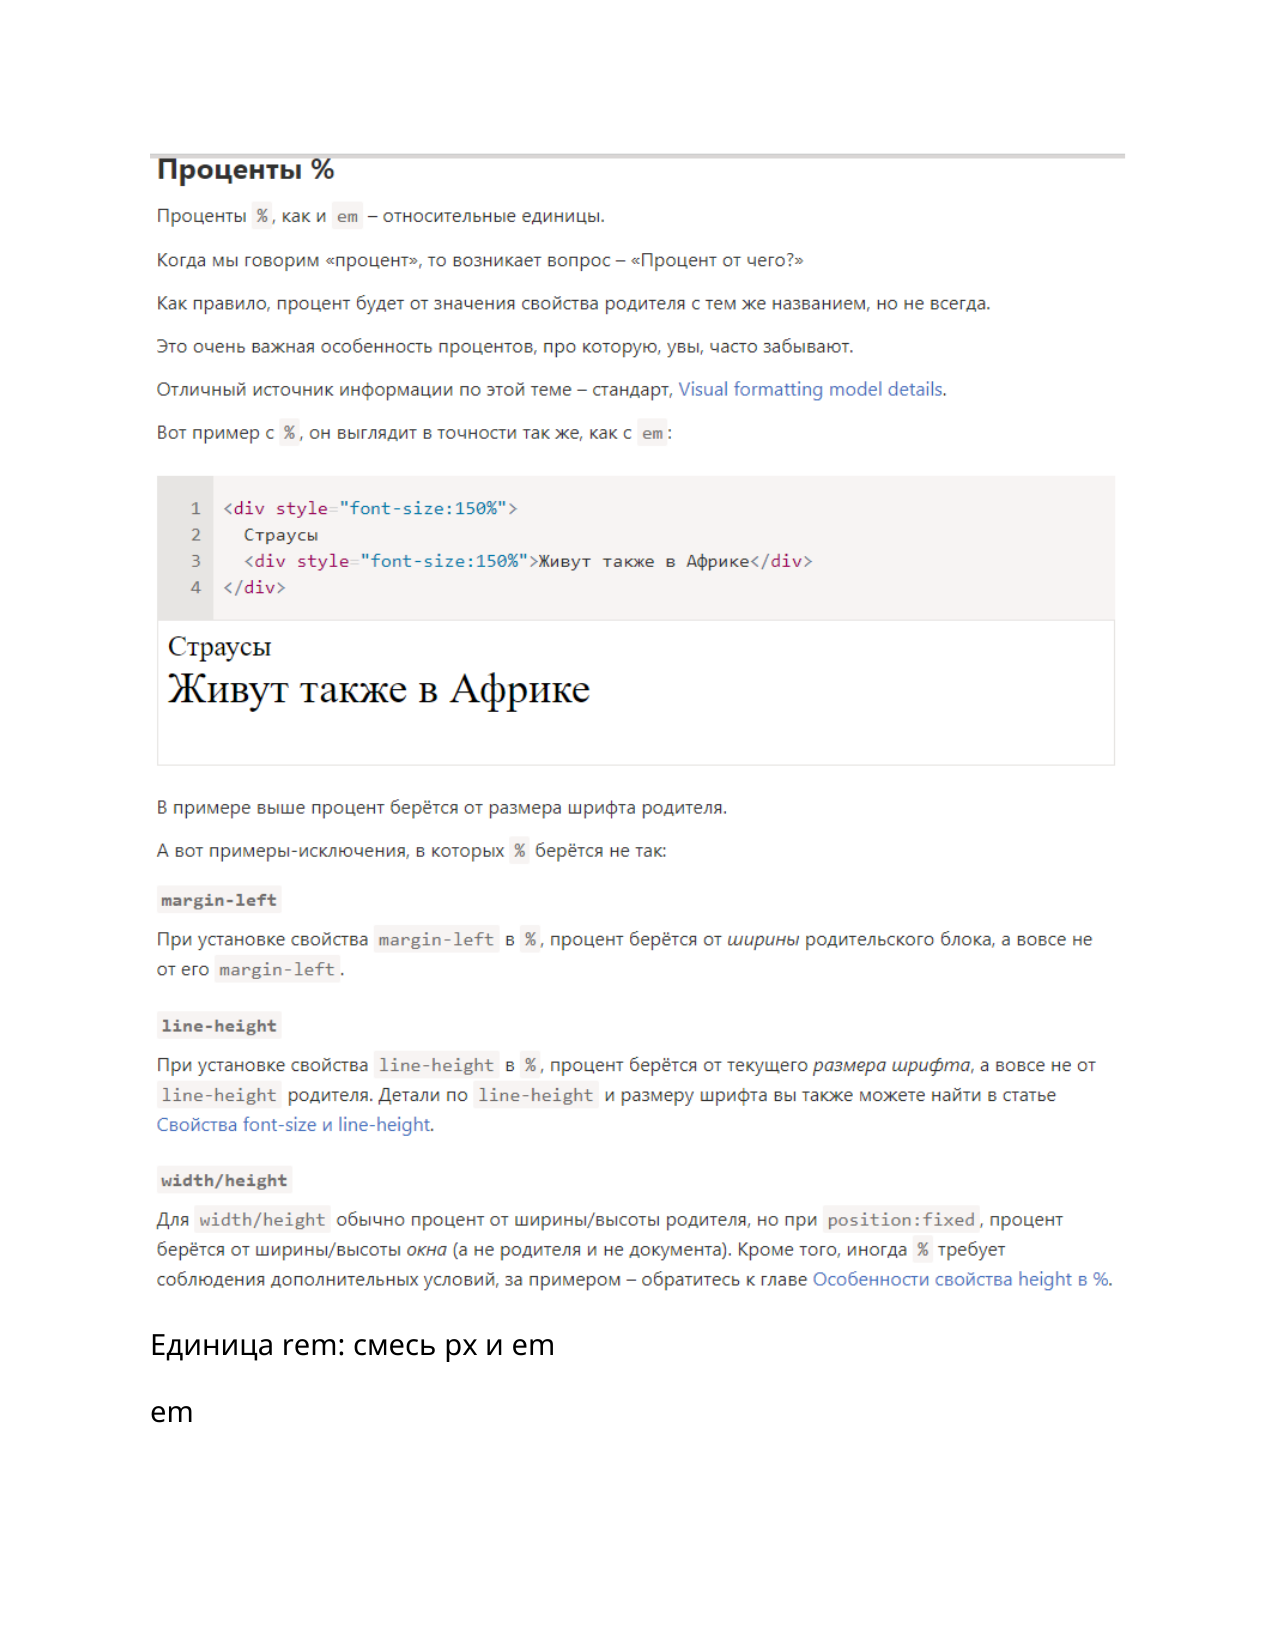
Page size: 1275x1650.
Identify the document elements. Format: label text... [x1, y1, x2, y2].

picture [150, 150, 1125, 1300]
text Единица rem: смесь px и em [150, 1325, 1125, 1364]
text em [150, 1391, 1125, 1431]
